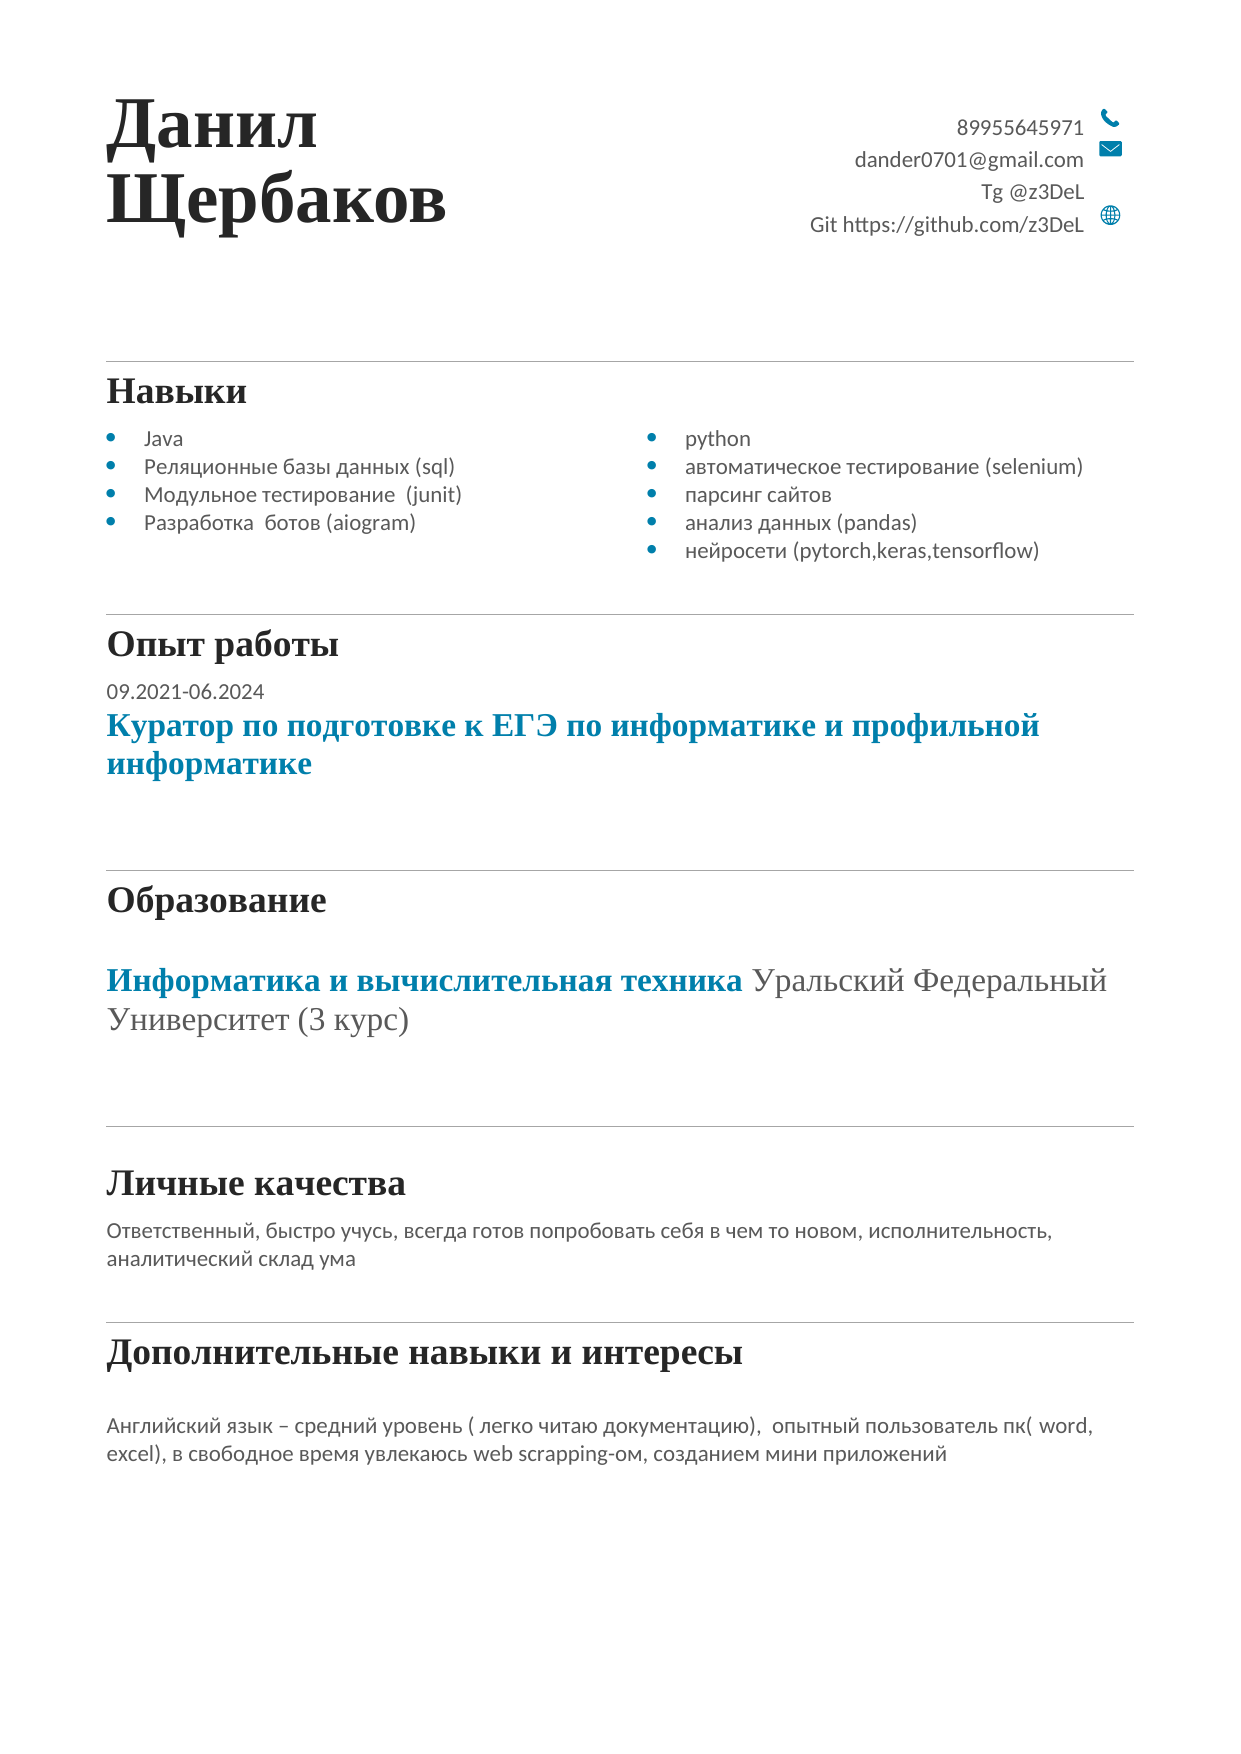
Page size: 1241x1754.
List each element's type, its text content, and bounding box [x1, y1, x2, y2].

table_header [656, 77, 1134, 283]
text Английский язык – средний уровень ( легко читаю документацию), опытный пользователь пк( word, excel), в свободное время увлекаюсь web scrapping-ом, созданием мини приложений [106, 1411, 1134, 1467]
table_header [106, 77, 656, 283]
subtitle Информатика и вычислительная техника Уральский Федеральный Университет (3 курс) [106, 961, 1134, 1037]
subtitle 09.2021-06.2024 [106, 677, 1134, 705]
subtitle Дополнительные навыки и интересы [106, 1323, 1134, 1372]
subtitle Куратор по подготовке к ЕГЭ по информатике и профильной информатике [106, 705, 1134, 781]
text Ответственный, быстро учусь, всегда готов попробовать себя в чем то новом, исполнительность, аналитический склад ума [106, 1216, 1134, 1272]
table_header Java Реляционные базы данных (sql) Модульное тестирование (junit) Разработка ботов (aiogram) [106, 424, 610, 564]
table_header python автоматическое тестирование (selenium) парсинг сайтов анализ данных (pandas) нейросети (pytorch,keras,tensorflow) [610, 424, 1113, 564]
subtitle Личные качества [106, 1127, 1134, 1203]
